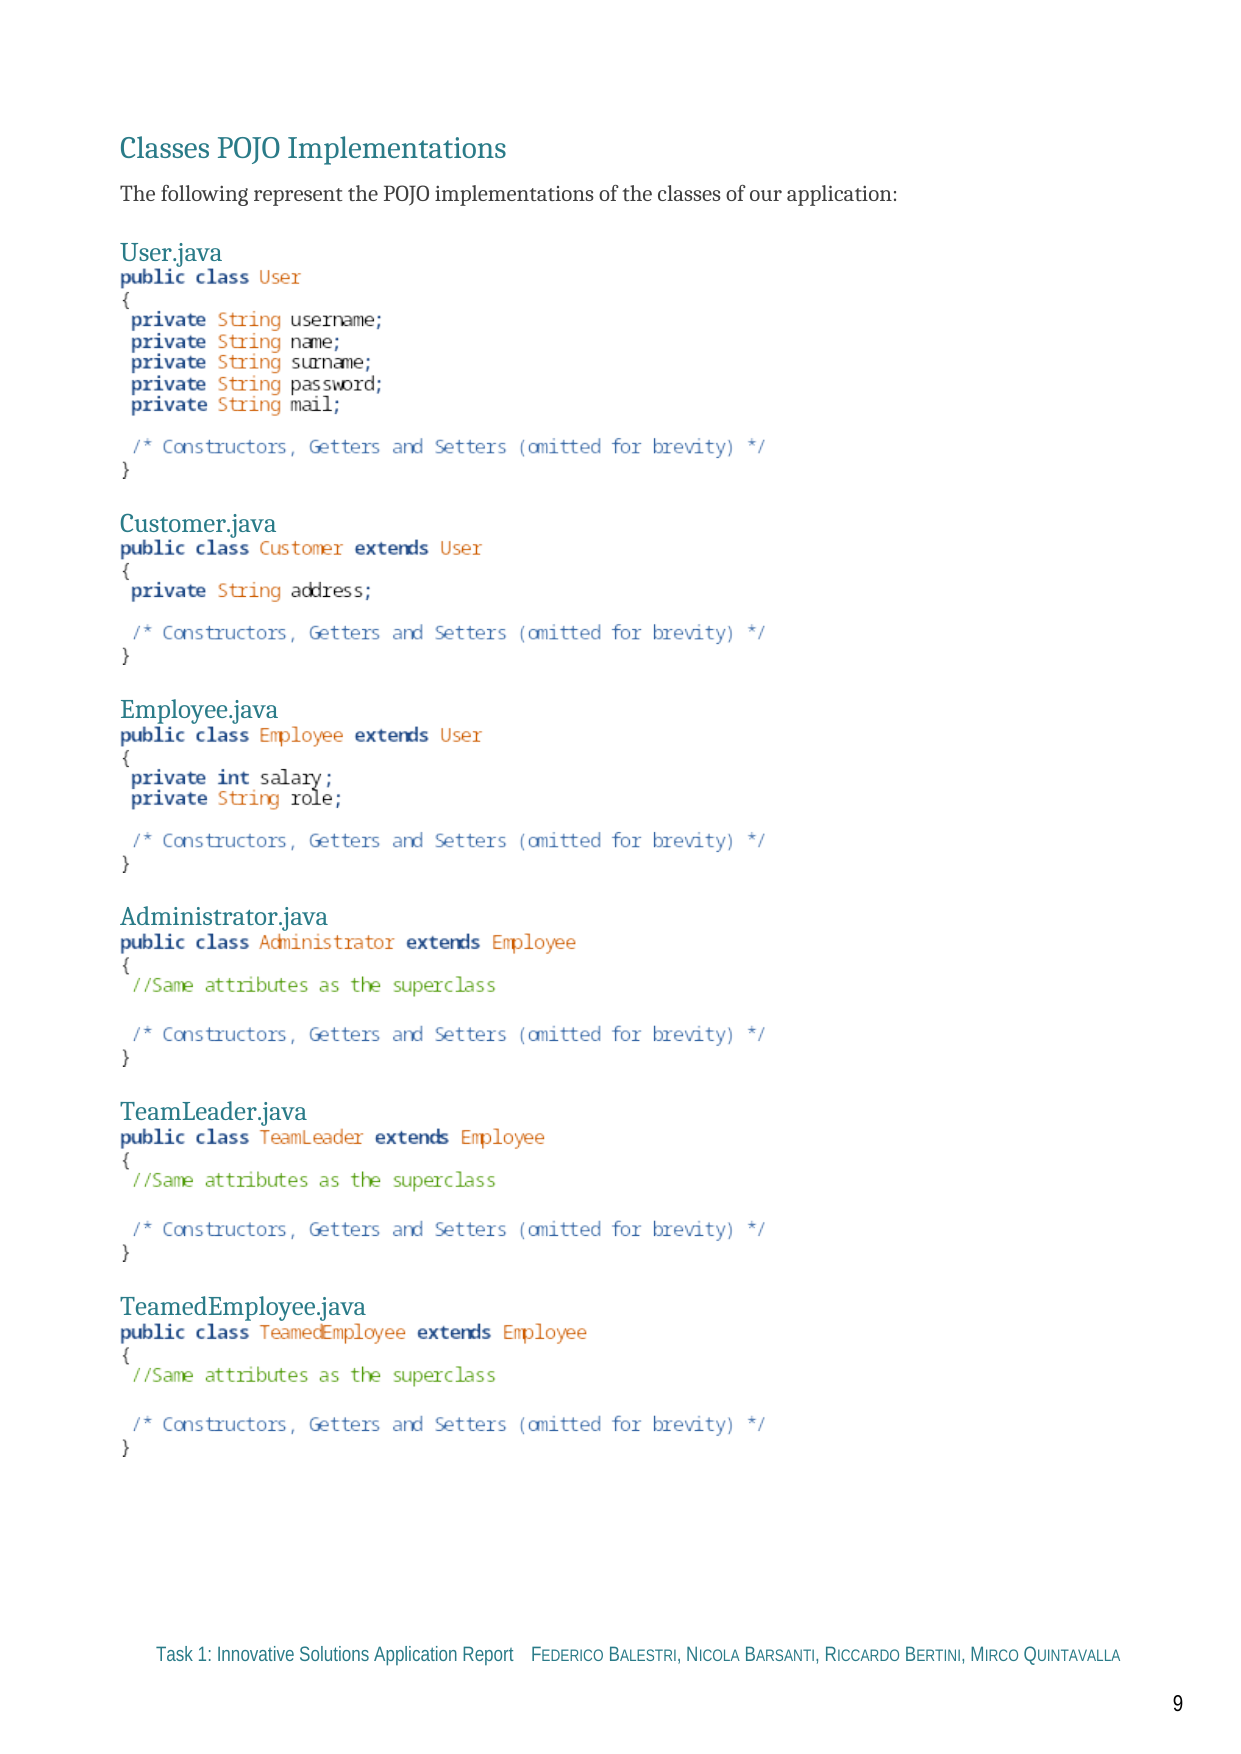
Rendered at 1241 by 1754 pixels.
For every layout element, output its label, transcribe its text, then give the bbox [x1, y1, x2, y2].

text The following represent the POJO implementations of the classes of our application: [120, 181, 1120, 208]
text TeamedEmployee.java [120, 1291, 1120, 1322]
text Classes POJO Implementations [120, 130, 1120, 166]
text Employee.java [120, 694, 1120, 725]
text Customer.java [120, 508, 1120, 539]
text User.java [120, 237, 1120, 268]
text Administrator.java [120, 901, 1120, 932]
text TeamLeader.java [120, 1096, 1120, 1127]
